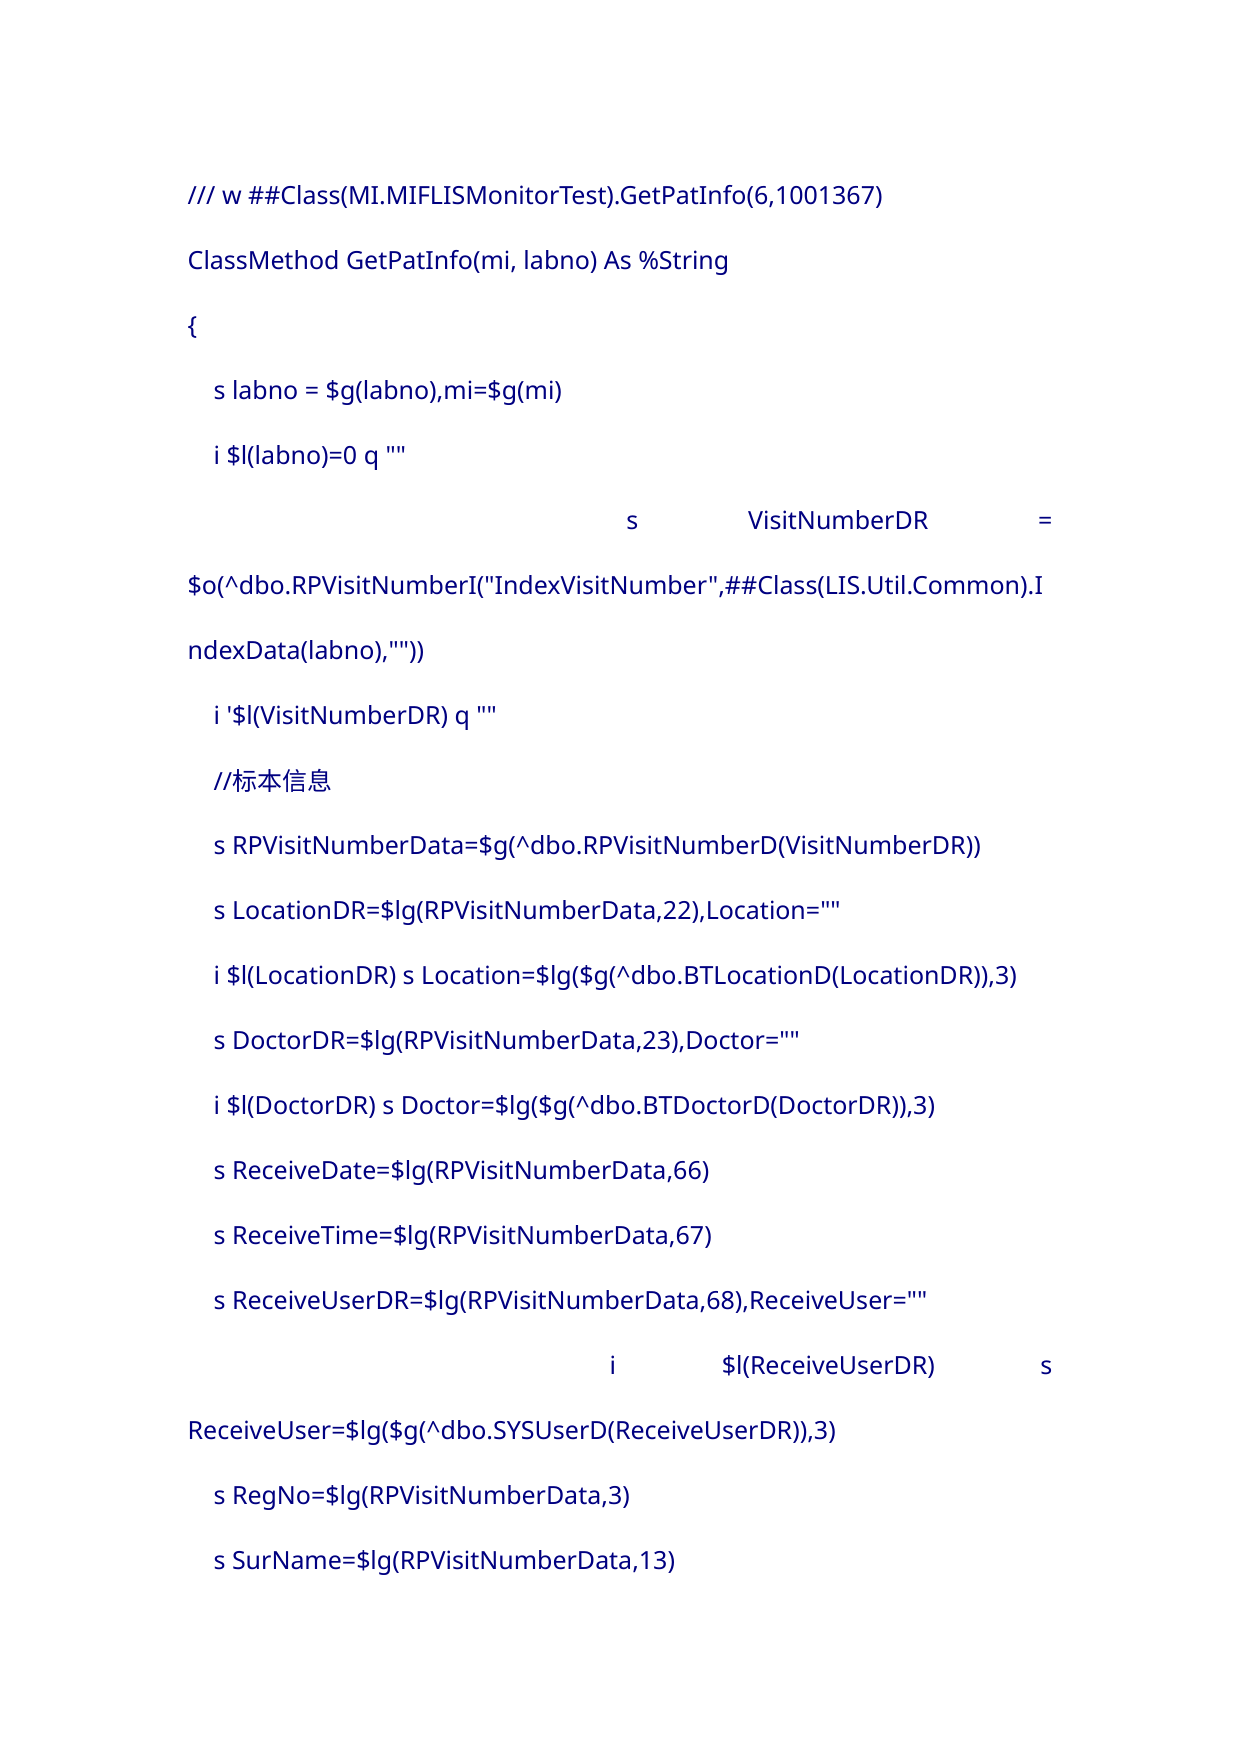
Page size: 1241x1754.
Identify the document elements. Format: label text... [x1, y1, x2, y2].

text i $l(labno)=0 q "" [187, 422, 1053, 487]
text s SurName=$lg(RPVisitNumberData,13) [187, 1527, 1053, 1592]
text s LocationDR=$lg(RPVisitNumberData,22),Location="" [187, 877, 1053, 942]
text { [187, 292, 1053, 357]
text s RegNo=$lg(RPVisitNumberData,3) [187, 1462, 1053, 1527]
text i '$l(VisitNumberDR) q "" [187, 682, 1053, 747]
text s labno = $g(labno),mi=$g(mi) [187, 357, 1053, 422]
text s DoctorDR=$lg(RPVisitNumberData,23),Doctor="" [187, 1007, 1053, 1072]
text i $l(LocationDR) s Location=$lg($g(^dbo.BTLocationD(LocationDR)),3) [187, 942, 1053, 1007]
text s VisitNumberDR = $o(^dbo.RPVisitNumberI("IndexVisitNumber",##Class(LIS.Util.Common).IndexData(labno),"")) [187, 487, 1053, 682]
text /// w ##Class(MI.MIFLISMonitorTest).GetPatInfo(6,1001367) [187, 162, 1053, 227]
text s ReceiveUserDR=$lg(RPVisitNumberData,68),ReceiveUser="" [187, 1267, 1053, 1332]
text i $l(DoctorDR) s Doctor=$lg($g(^dbo.BTDoctorD(DoctorDR)),3) [187, 1072, 1053, 1137]
text i $l(ReceiveUserDR) s ReceiveUser=$lg($g(^dbo.SYSUserD(ReceiveUserDR)),3) [187, 1332, 1053, 1462]
text s ReceiveTime=$lg(RPVisitNumberData,67) [187, 1202, 1053, 1267]
text s ReceiveDate=$lg(RPVisitNumberData,66) [187, 1137, 1053, 1202]
text s RPVisitNumberData=$g(^dbo.RPVisitNumberD(VisitNumberDR)) [187, 812, 1053, 877]
text //标本信息 [187, 747, 1053, 812]
text ClassMethod GetPatInfo(mi, labno) As %String [187, 227, 1053, 292]
